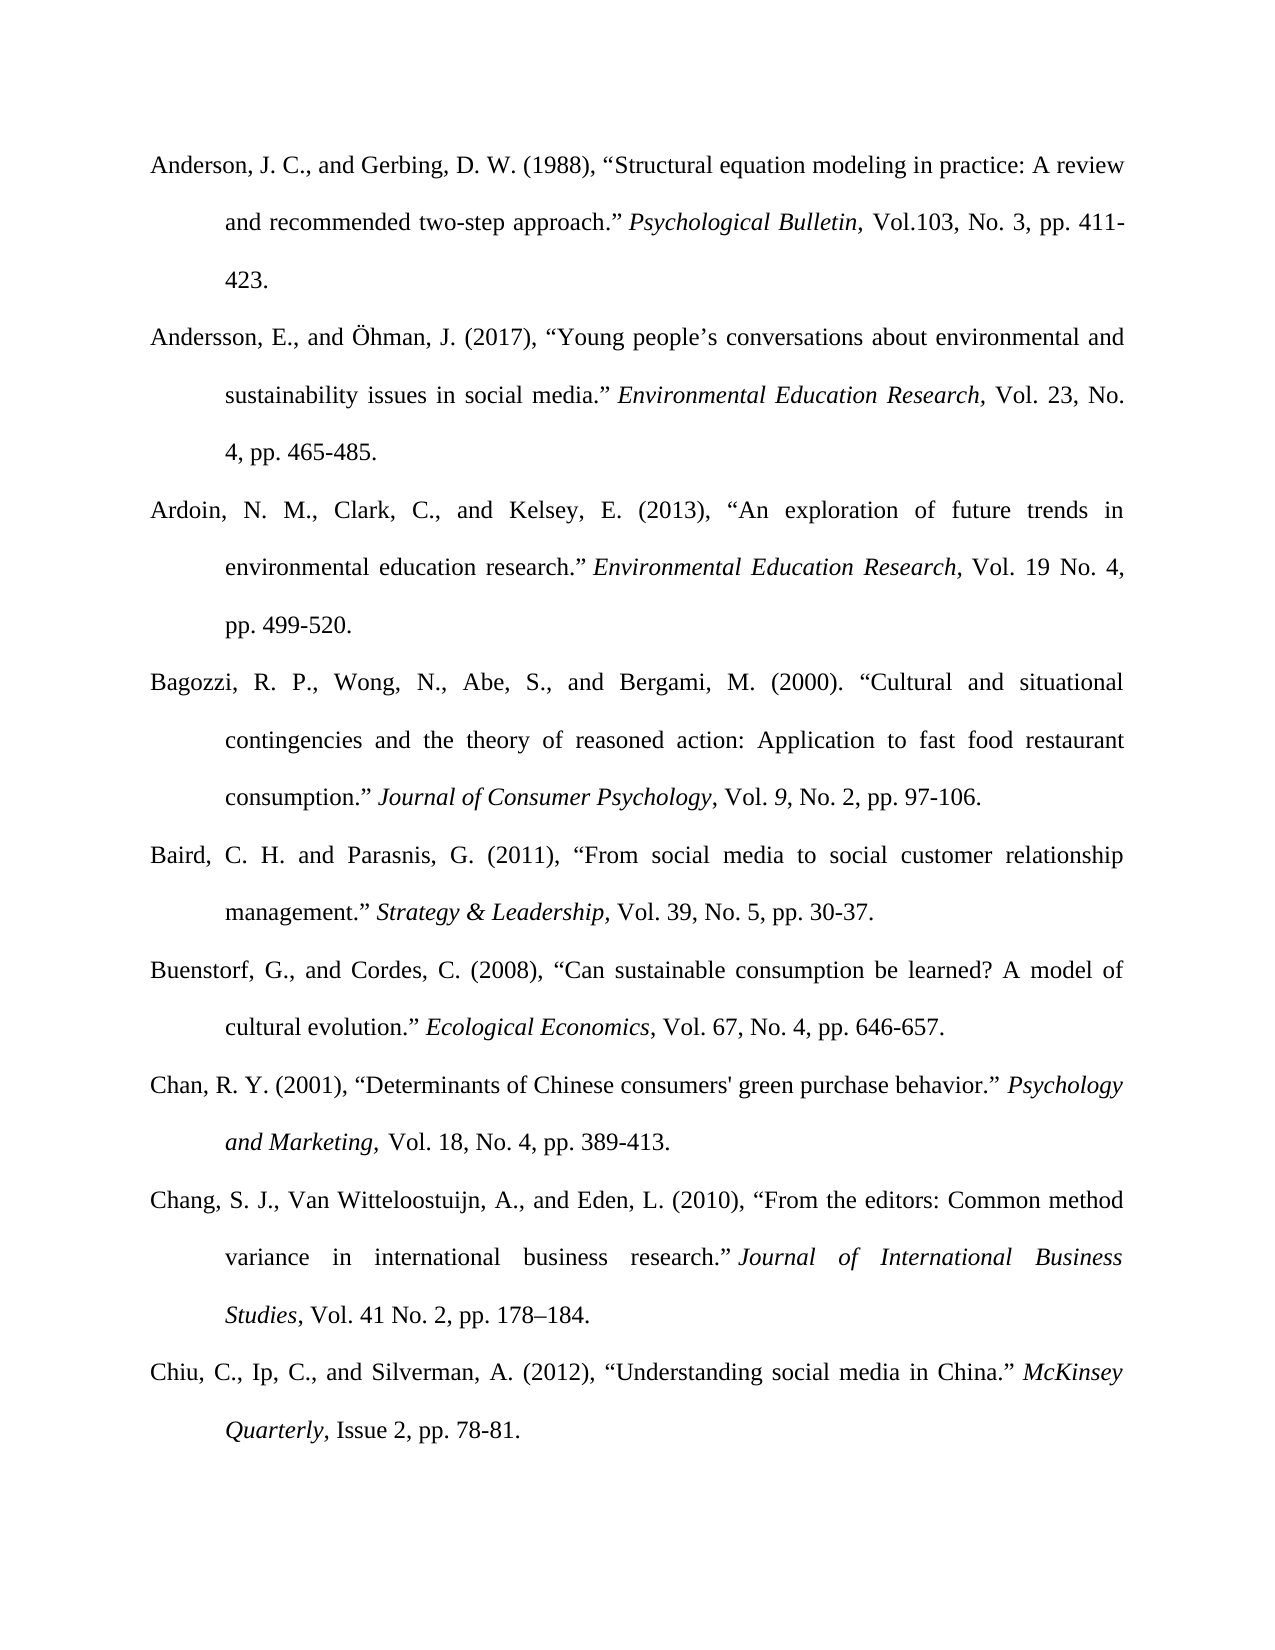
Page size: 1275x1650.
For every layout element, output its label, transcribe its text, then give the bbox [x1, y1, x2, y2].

text Bagozzi, R. P., Wong, N., Abe, S., and Bergami, M. (2000). “Cultural and situational contingencies and the theory of reasoned action: Application to fast food restaurant consumption.” Journal of Consumer Psychology, Vol. 9, No. 2, pp. 97-106. [150, 696, 1125, 811]
text Baird, C. H. and Parasnis, G. (2011), “From social media to social customer relationship management.” Strategy & Leadership, Vol. 39, No. 5, pp. 30-37. [150, 869, 1125, 926]
text Anderson, J. C., and Gerbing, D. W. (1988), “Structural equation modeling in practice: A review and recommended two-step approach.” Psychological Bulletin, Vol.103, No. 3, pp. 411-423. [150, 179, 1125, 294]
text Buenstorf, G., and Cordes, C. (2008), “Can sustainable consumption be learned? A model of cultural evolution.” Ecological Economics, Vol. 67, No. 4, pp. 646-657. [150, 984, 1125, 1041]
text Chang, S. J., Van Witteloostuijn, A., and Eden, L. (2010), “From the editors: Common method variance in international business research.” Journal of International Business Studies, Vol. 41 No. 2, pp. 178–184. [150, 1214, 1125, 1329]
text Andersson, E., and Öhman, J. (2017), “Young people’s conversations about environmental and sustainability issues in social media.” Environmental Education Research, Vol. 23, No. 4, pp. 465-485. [150, 351, 1125, 466]
text Chiu, C., Ip, C., and Silverman, A. (2012), “Understanding social media in China.” McKinsey Quarterly, Issue 2, pp. 78-81. [150, 1357, 1125, 1444]
text Ardoin, N. M., Clark, C., and Kelsey, E. (2013), “An exploration of future trends in environmental education research.” Environmental Education Research, Vol. 19 No. 4, pp. 499-520. [150, 524, 1125, 639]
text Chan, R. Y. (2001), “Determinants of Chinese consumers' green purchase behavior.” Psychology and Marketing, Vol. 18, No. 4, pp. 389-413. [150, 1070, 1125, 1156]
